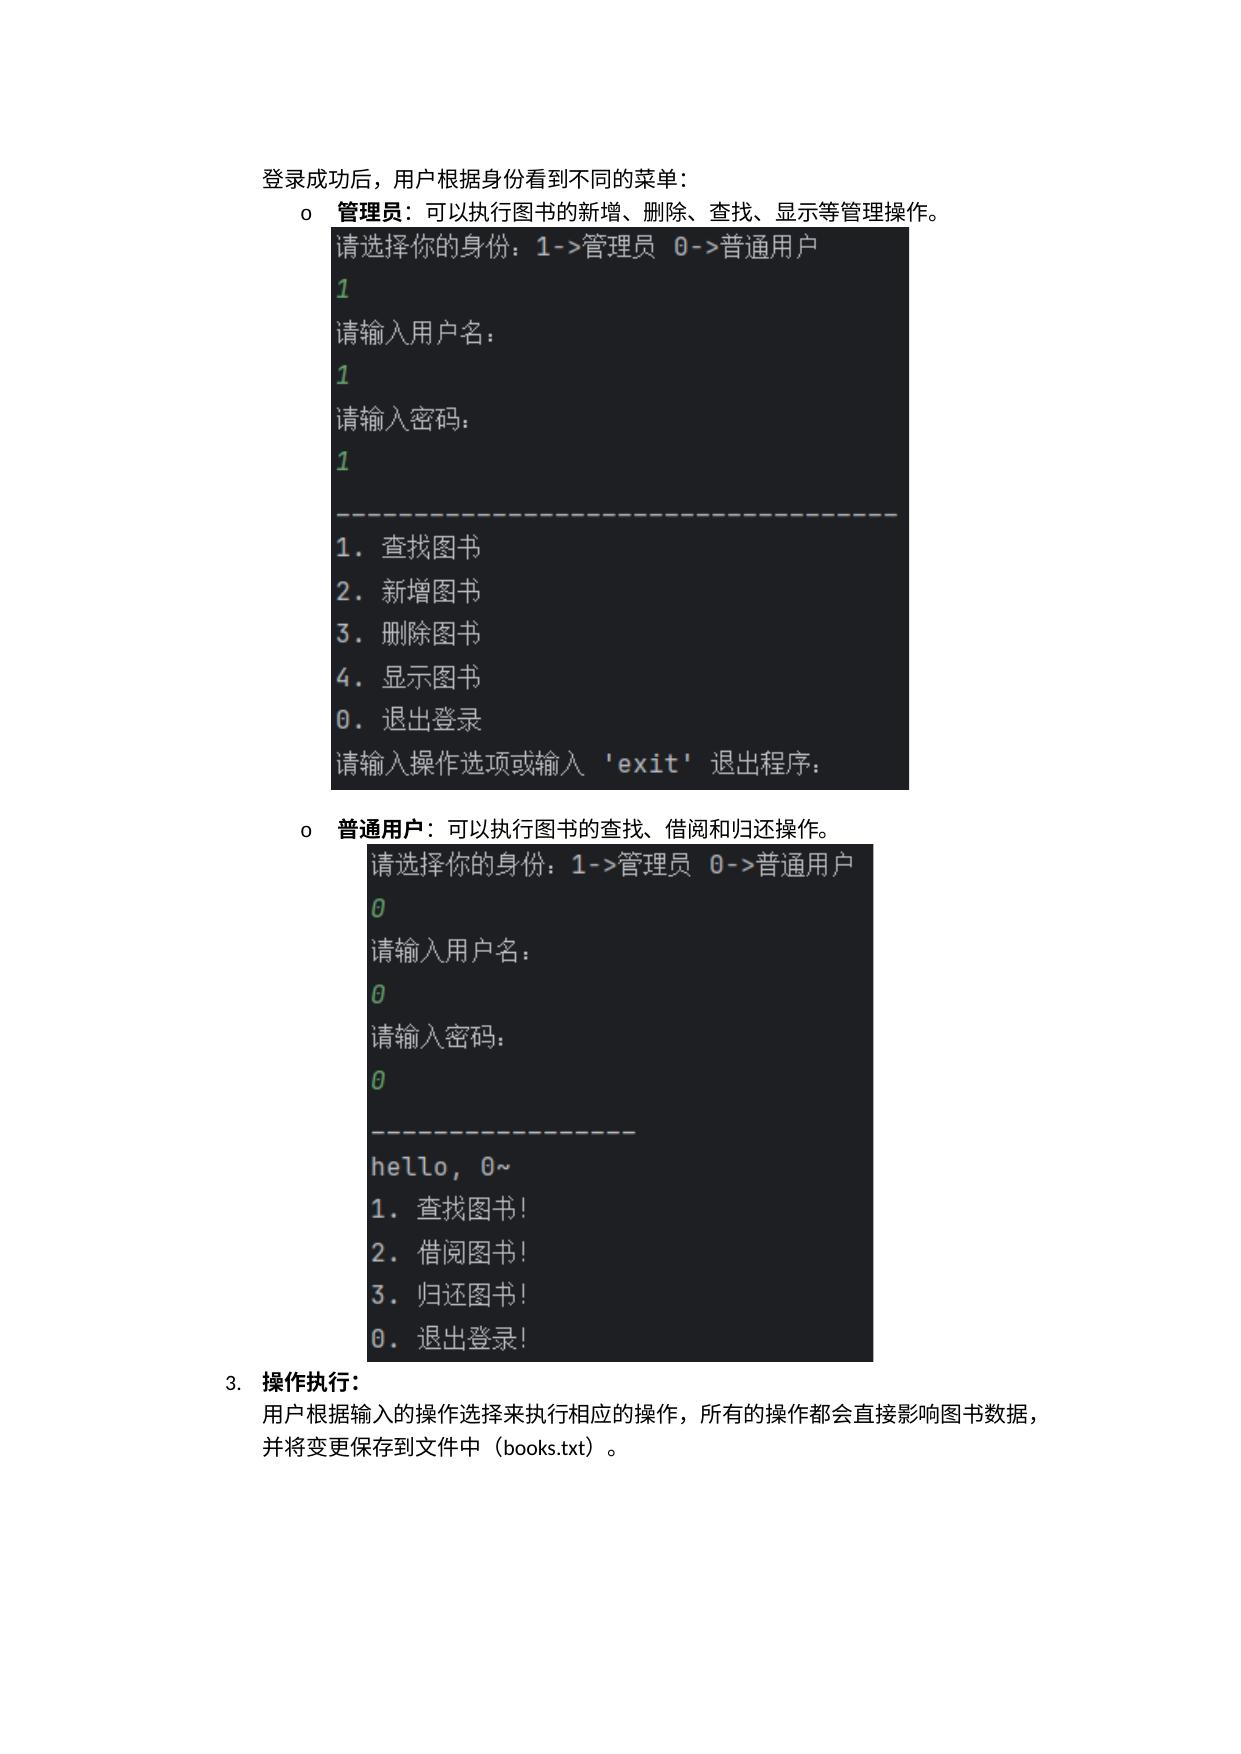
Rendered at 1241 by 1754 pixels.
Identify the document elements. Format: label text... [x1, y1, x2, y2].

list 操作执行： 用户根据输入的操作选择来执行相应的操作，所有的操作都会直接影响图书数据，并将变更保存到文件中（books.txt）。 [225, 1364, 1053, 1462]
picture [331, 227, 910, 790]
list 普通用户：可以执行图书的查找、借阅和归还操作。 [300, 812, 1053, 844]
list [225, 162, 1053, 194]
picture [367, 844, 874, 1362]
list 管理员：可以执行图书的新增、删除、查找、显示等管理操作。 [300, 194, 1053, 227]
